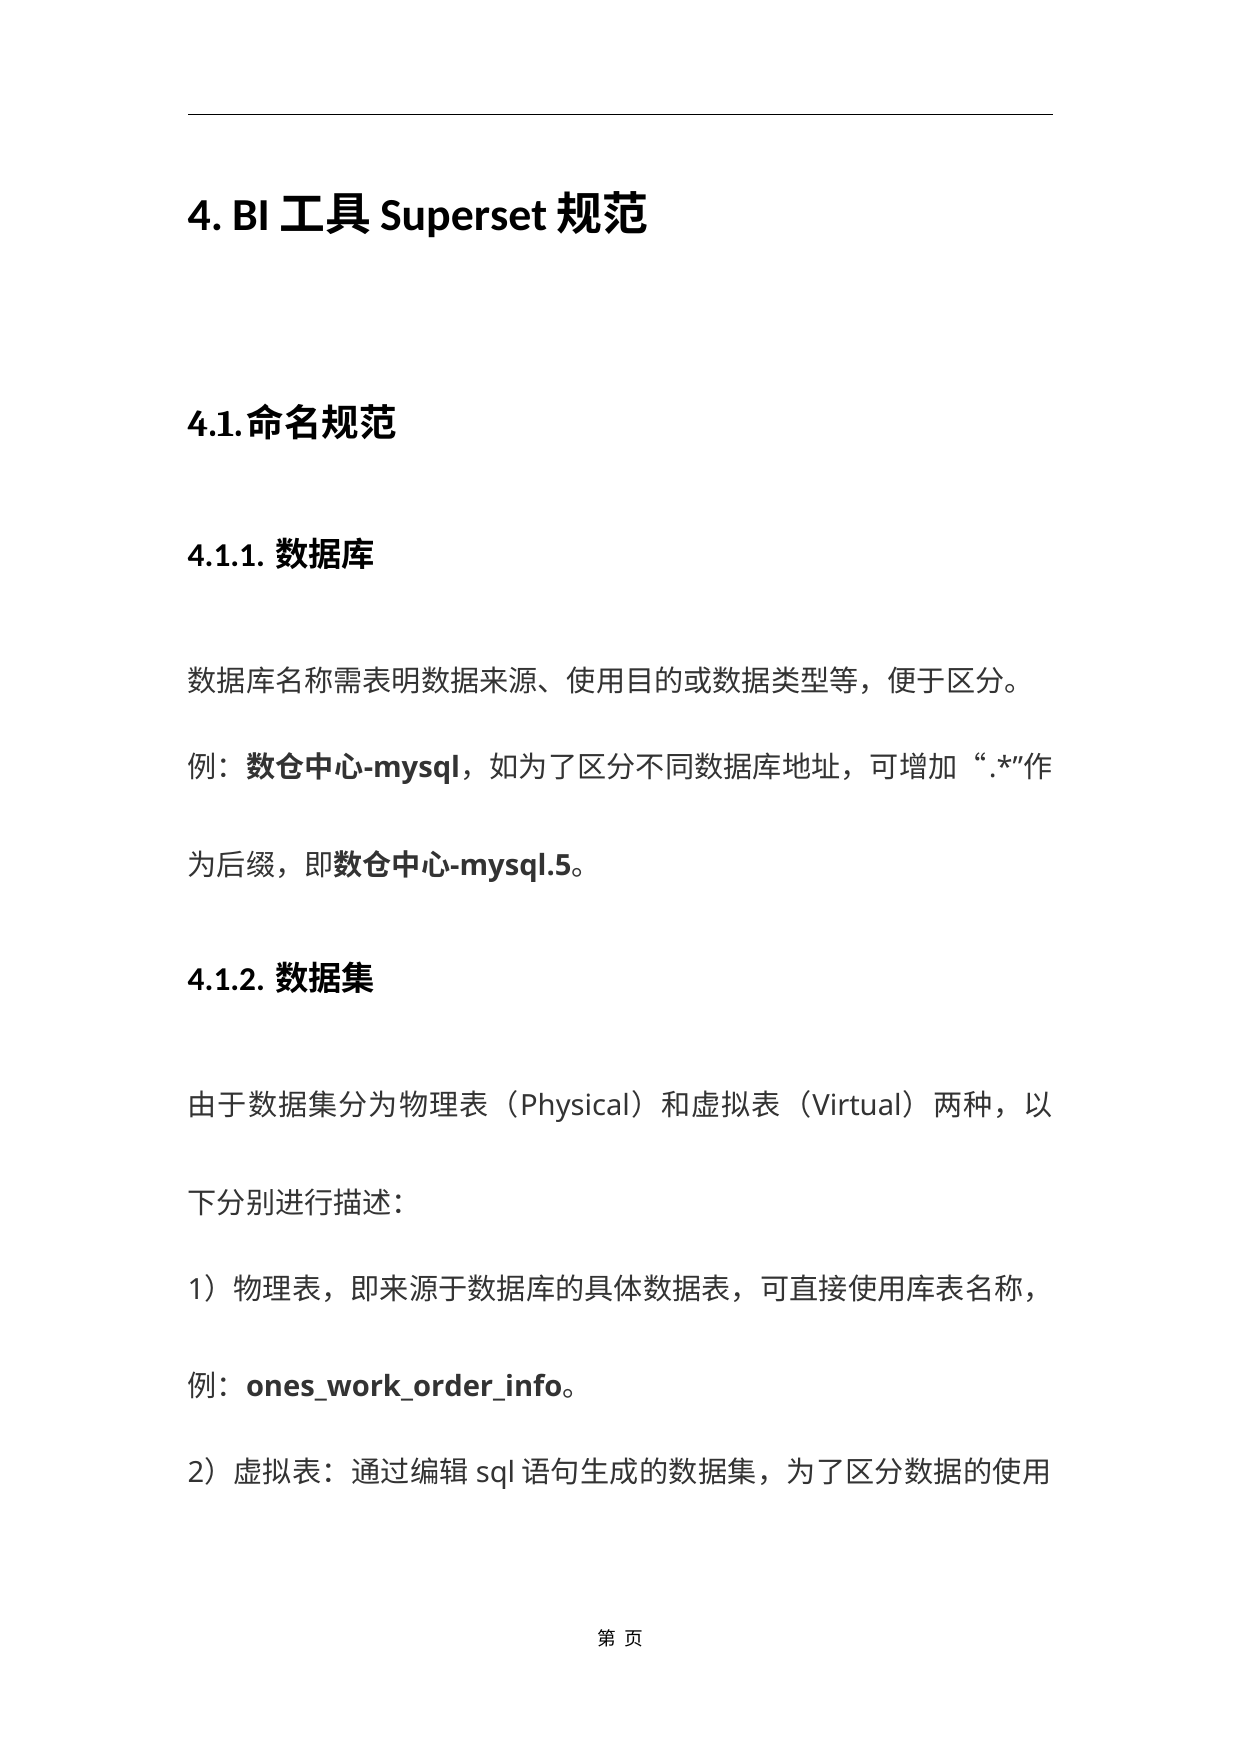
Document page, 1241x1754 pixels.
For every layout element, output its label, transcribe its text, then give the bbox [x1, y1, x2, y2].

subtitle 数据集 [187, 943, 1053, 1008]
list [187, 1438, 1053, 1503]
subtitle 数据库 [187, 519, 1053, 584]
text 由于数据集分为物理表（Physical）和虚拟表（Virtual）两种，以下分别进行描述： [187, 1070, 1053, 1233]
list 物理表，即来源于数据库的具体数据表，可直接使用库表名称，例：ones_work_order_info。 [187, 1254, 1053, 1416]
subtitle 命名规范 [187, 387, 1053, 452]
subtitle BI工具Superset规范 [187, 162, 1053, 259]
text 例：数仓中心-mysql，如为了区分不同数据库地址，可增加“.*”作为后缀，即数仓中心-mysql.5。 [187, 732, 1053, 895]
text 数据库名称需表明数据来源、使用目的或数据类型等，便于区分。 [187, 646, 1053, 711]
